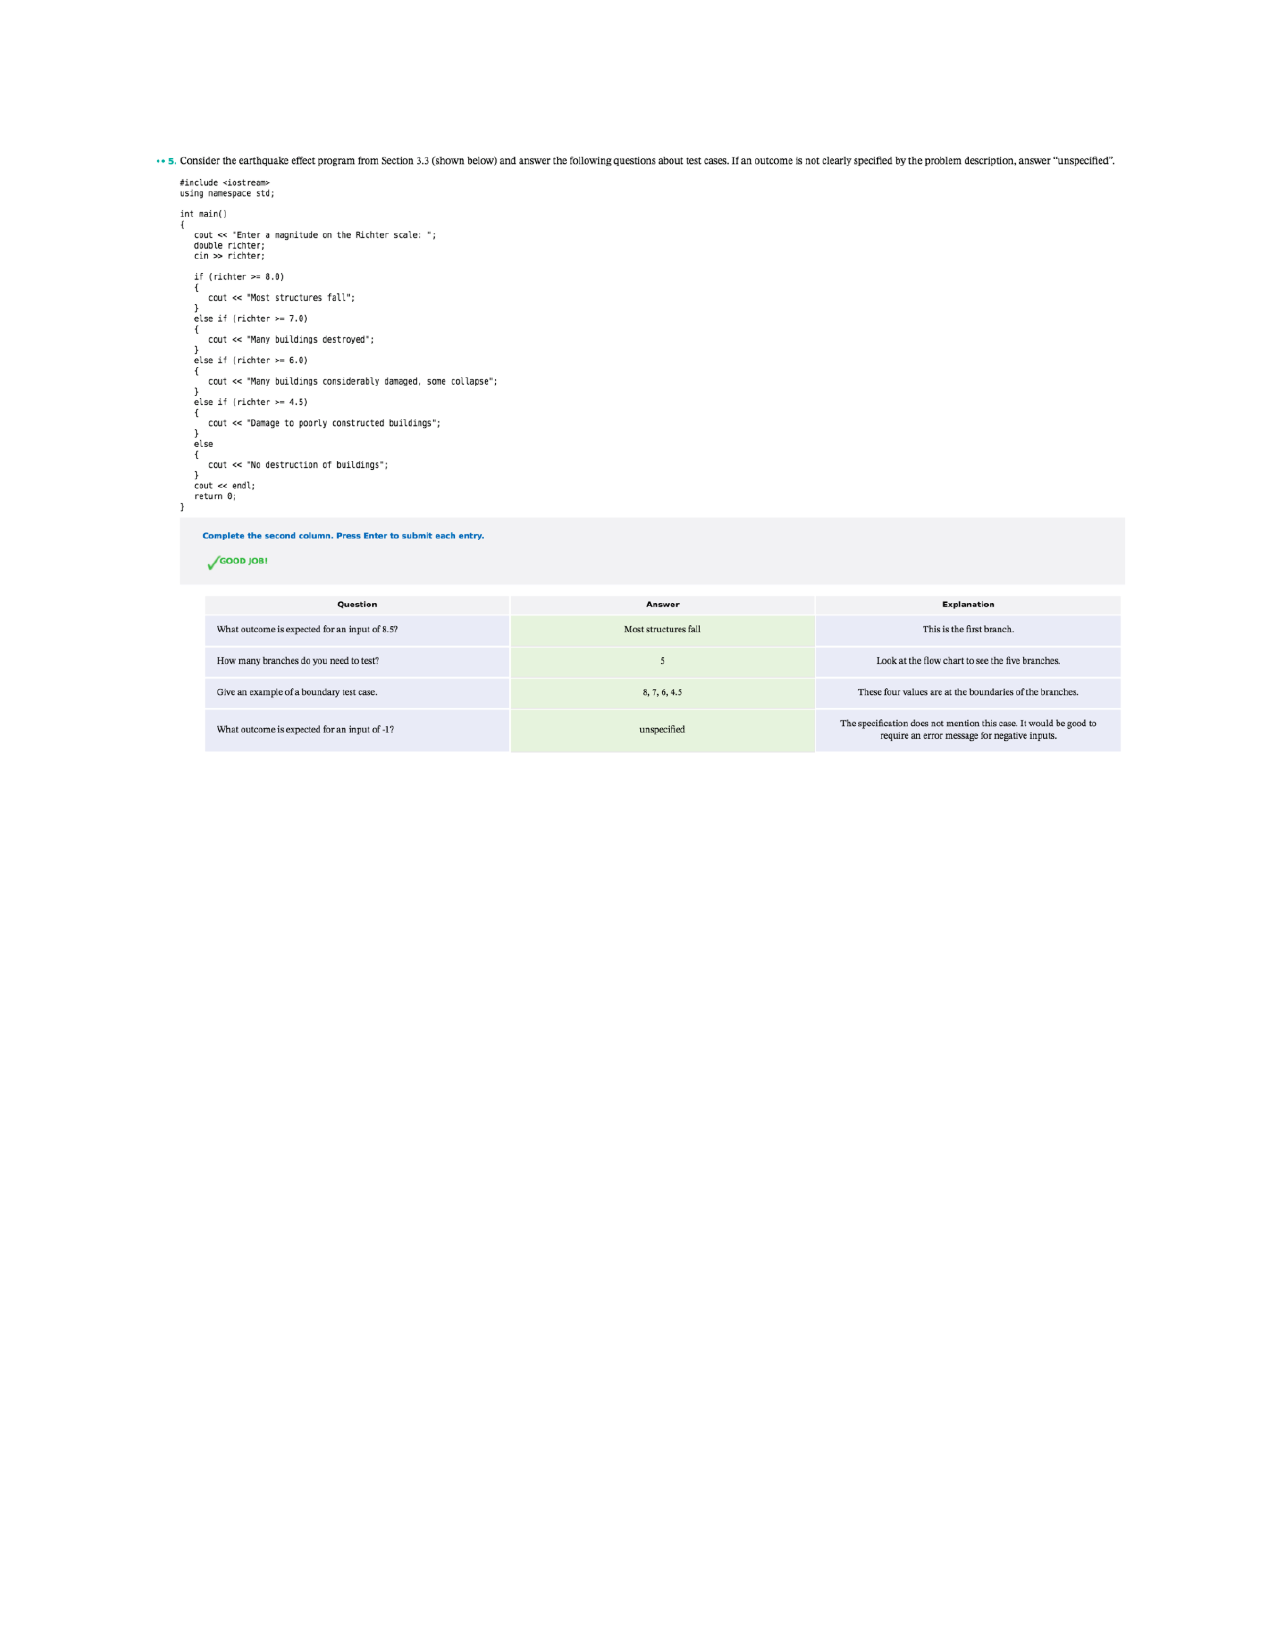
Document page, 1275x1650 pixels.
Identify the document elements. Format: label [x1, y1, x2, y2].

picture [150, 150, 1125, 758]
